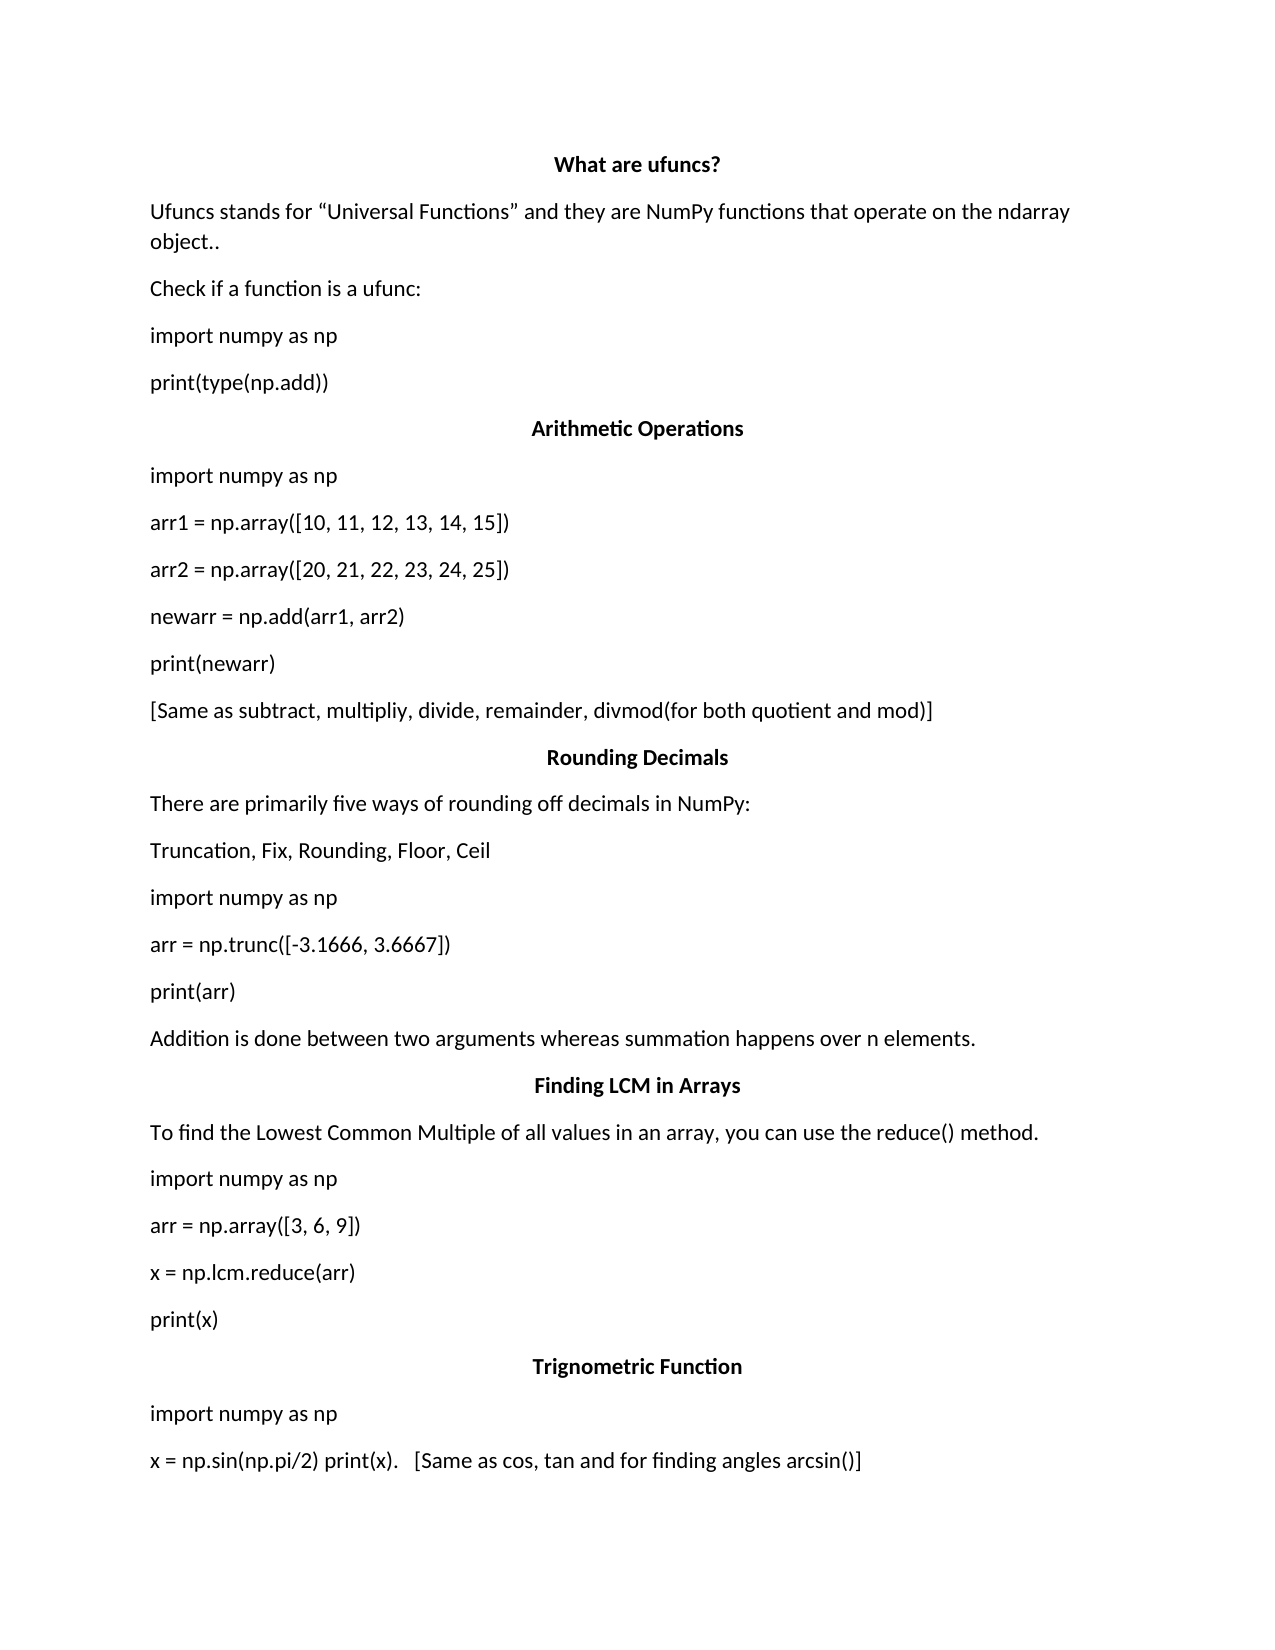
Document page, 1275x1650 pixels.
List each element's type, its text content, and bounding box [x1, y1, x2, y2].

text Addition is done between two arguments whereas summation happens over n elements. [150, 1024, 1125, 1052]
text print(arr) [150, 977, 1125, 1005]
text Truncation, Fix, Rounding, Floor, Ceil [150, 836, 1125, 864]
text print(type(np.add)) [150, 368, 1125, 396]
text Check if a function is a ufunc: [150, 274, 1125, 302]
text arr = np.array([3, 6, 9]) [150, 1211, 1125, 1239]
text Ufuncs stands for “Universal Functions” and they are NumPy functions that operate on the ndarray object.. [150, 197, 1125, 255]
text What are ufuncs? [150, 150, 1125, 178]
text There are primarily five ways of rounding off decimals in NumPy: [150, 789, 1125, 818]
text To find the Lowest Common Multiple of all values in an array, you can use the reduce() method. [150, 1118, 1125, 1146]
text Arithmetic Operations [150, 414, 1125, 443]
text newarr = np.add(arr1, arr2) [150, 602, 1125, 630]
text arr = np.trunc([-3.1666, 3.6667]) [150, 930, 1125, 958]
text print(newarr) [150, 649, 1125, 677]
text x = np.sin(np.pi/2) print(x). [Same as cos, tan and for finding angles arcsin()] [150, 1446, 1125, 1474]
text import numpy as np [150, 1164, 1125, 1193]
text Finding LCM in Arrays [150, 1071, 1125, 1099]
text [Same as subtract, multipliy, divide, remainder, divmod(for both quotient and mod)] [150, 696, 1125, 724]
text Trignometric Function [150, 1352, 1125, 1380]
text Rounding Decimals [150, 743, 1125, 771]
text import numpy as np [150, 321, 1125, 349]
text x = np.lcm.reduce(arr) [150, 1258, 1125, 1286]
text arr2 = np.array([20, 21, 22, 23, 24, 25]) [150, 555, 1125, 583]
text print(x) [150, 1305, 1125, 1333]
text import numpy as np [150, 883, 1125, 911]
text arr1 = np.array([10, 11, 12, 13, 14, 15]) [150, 508, 1125, 536]
text import numpy as np [150, 461, 1125, 489]
text import numpy as np [150, 1399, 1125, 1427]
